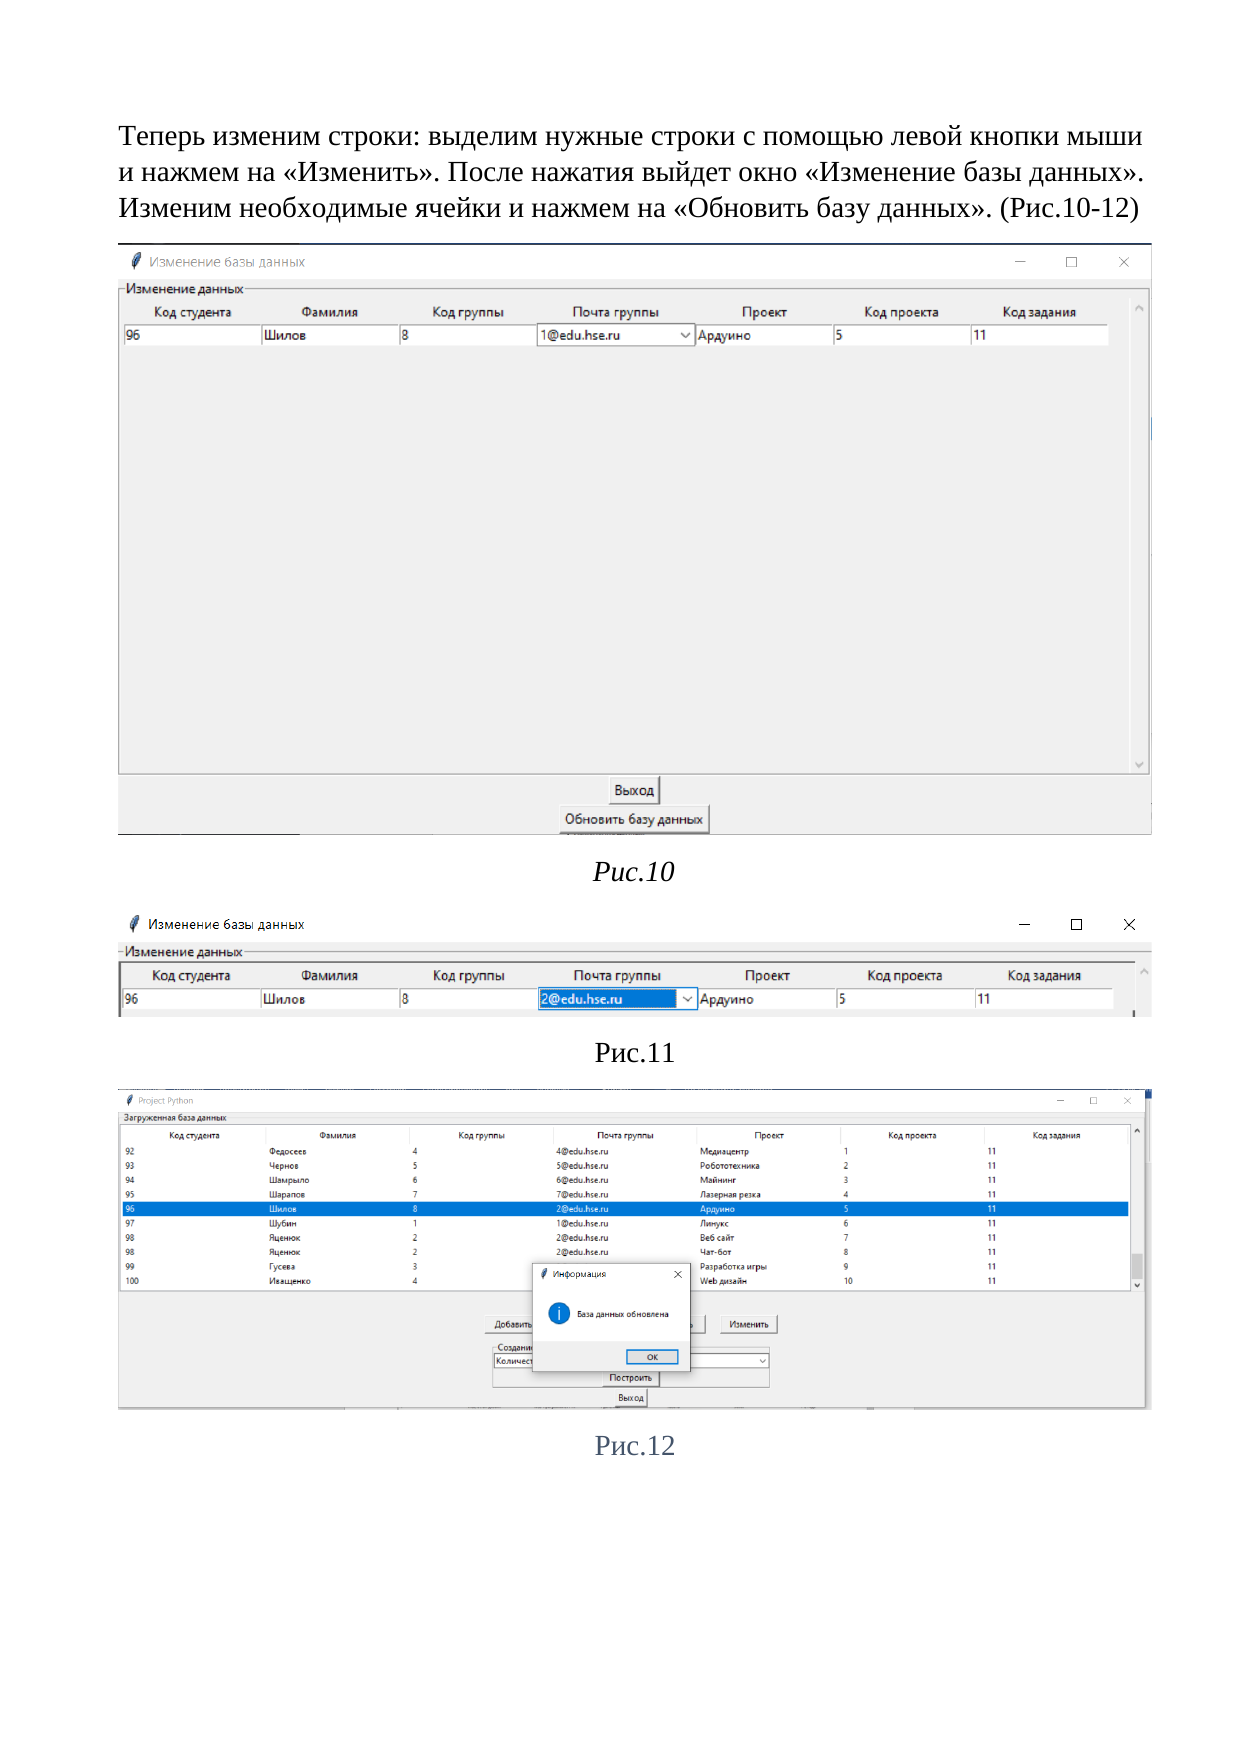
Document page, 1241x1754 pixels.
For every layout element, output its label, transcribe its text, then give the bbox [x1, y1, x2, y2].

picture [118, 1089, 1152, 1410]
picture [118, 908, 1152, 1017]
text Рис.10 [118, 854, 1152, 887]
text Рис.11 [118, 1035, 1152, 1069]
text Рис.12 [118, 1428, 1152, 1462]
picture [118, 243, 1152, 835]
text Теперь изменим строки: выделим нужные строки с помощью левой кнопки мыши и нажмем на «Изменить». После нажатия выйдет окно «Изменение базы данных». Изменим необходимые ячейки и нажмем на «Обновить базу данных». (Рис.10-12) [118, 118, 1152, 224]
